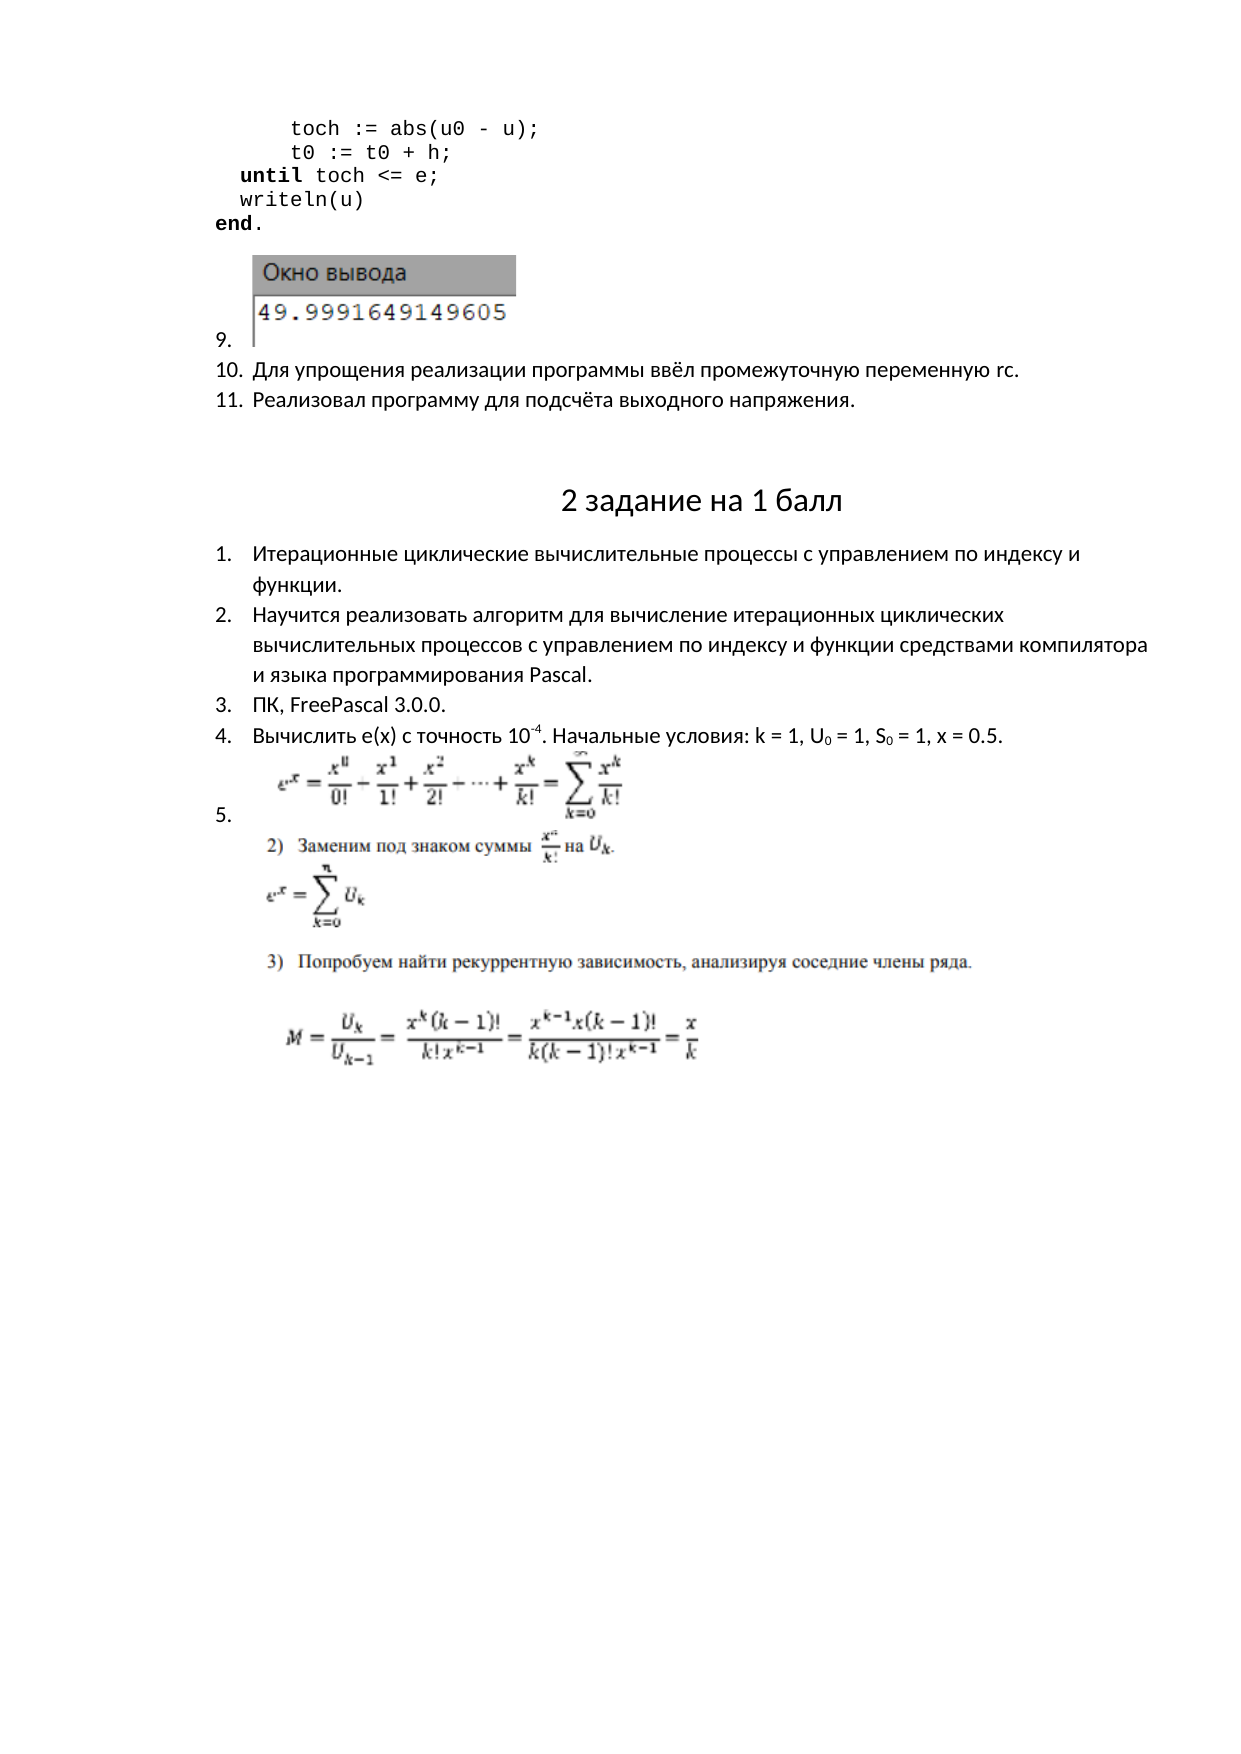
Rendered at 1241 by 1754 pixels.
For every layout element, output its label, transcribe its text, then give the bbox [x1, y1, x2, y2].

picture [252, 996, 714, 1087]
text writeln(u) [215, 189, 1152, 213]
text end. [215, 213, 1152, 236]
list Для упрощения реализации программы ввёл промежуточную переменную rc. [215, 355, 1152, 383]
picture [252, 751, 631, 822]
list Реализовал программу для подсчёта выходного напряжения. [215, 385, 1152, 413]
picture [252, 255, 517, 347]
list Итерационные циклические вычислительные процессы с управлением по индексу и функции. [215, 539, 1152, 598]
text toch := abs(u0 - u); [215, 118, 1152, 142]
text 2 задание на 1 балл [252, 479, 1152, 520]
picture [252, 830, 978, 988]
text t0 := t0 + h; [215, 142, 1152, 165]
text until toch <= e; [215, 165, 1152, 189]
list ПК, FreePascal 3.0.0. [215, 691, 1152, 719]
list Научится реализовать алгоритм для вычисление итерационных циклических вычислительных процессов с управлением по индексу и функции средствами компилятора и языка программирования Pascal. [215, 600, 1152, 688]
list Вычислить e(x) с точность 10-4. Начальные условия: k = 1, U0 = 1, S0 = 1, x = 0.5. [215, 721, 1152, 749]
